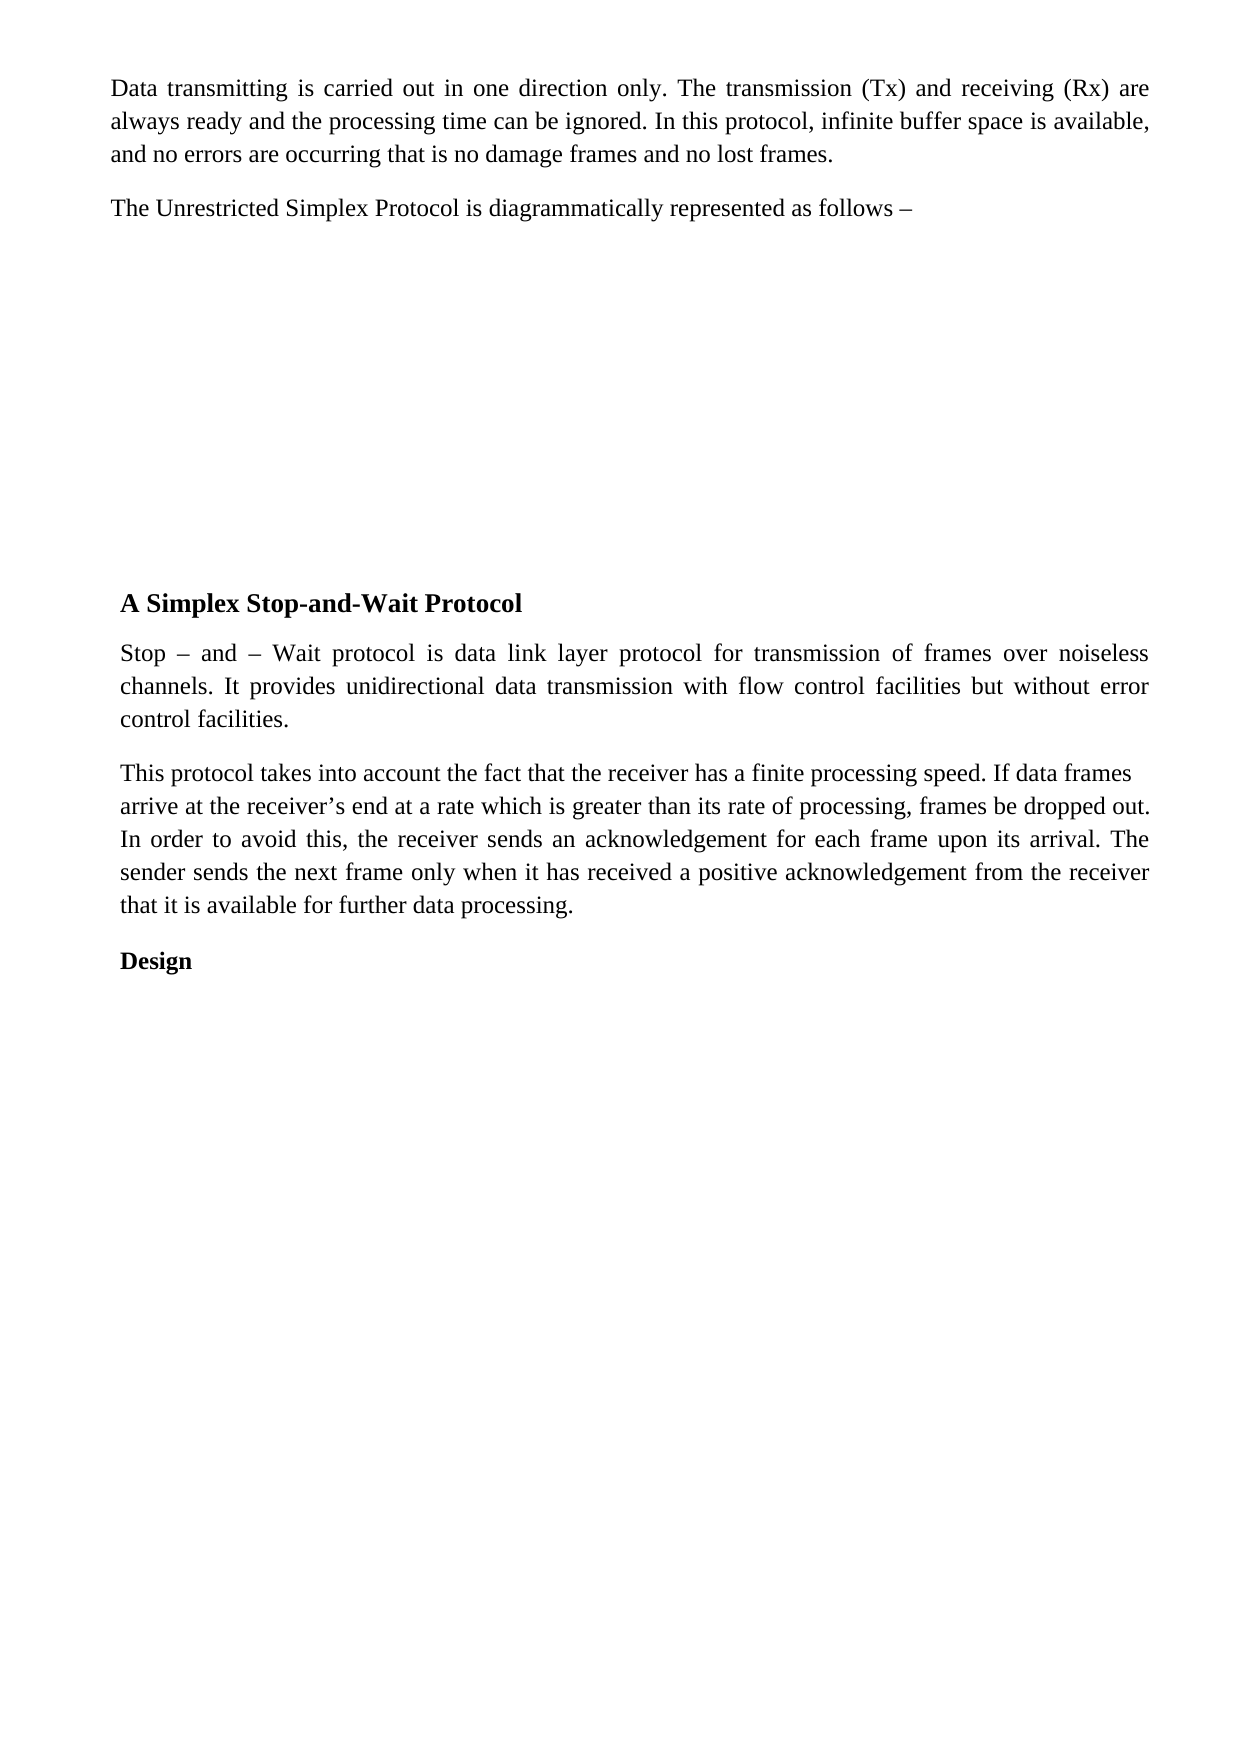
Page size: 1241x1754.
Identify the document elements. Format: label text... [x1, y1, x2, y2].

table_header Data transmitting is carried out in one direction only. The transmission (Tx) and receiving (Rx) are always ready and the processing time can be ignored. In this protocol, infinite buffer space is available, and no errors are occurring that is no damage frames and no lost frames. The Unrestricted Simplex Protocol is diagrammatically represented as follows – A Simplex Stop-and-Wait Protocol Stop – and – Wait protocol is data link layer protocol for transmission of frames over noiseless channels. It provides unidirectional data transmission with flow control facilities but without error control facilities. This protocol takes into account the fact that the receiver has a finite processing speed. If data frames arrive at the receiver’s end at a rate which is greater than its rate of processing, frames be dropped out. In order to avoid this, the receiver sends an acknowledgement for each frame upon its arrival. The sender sends the next frame only when it has received a positive acknowledgement from the receiver that it is available for further data processing. Design [40, 52, 138, 1701]
